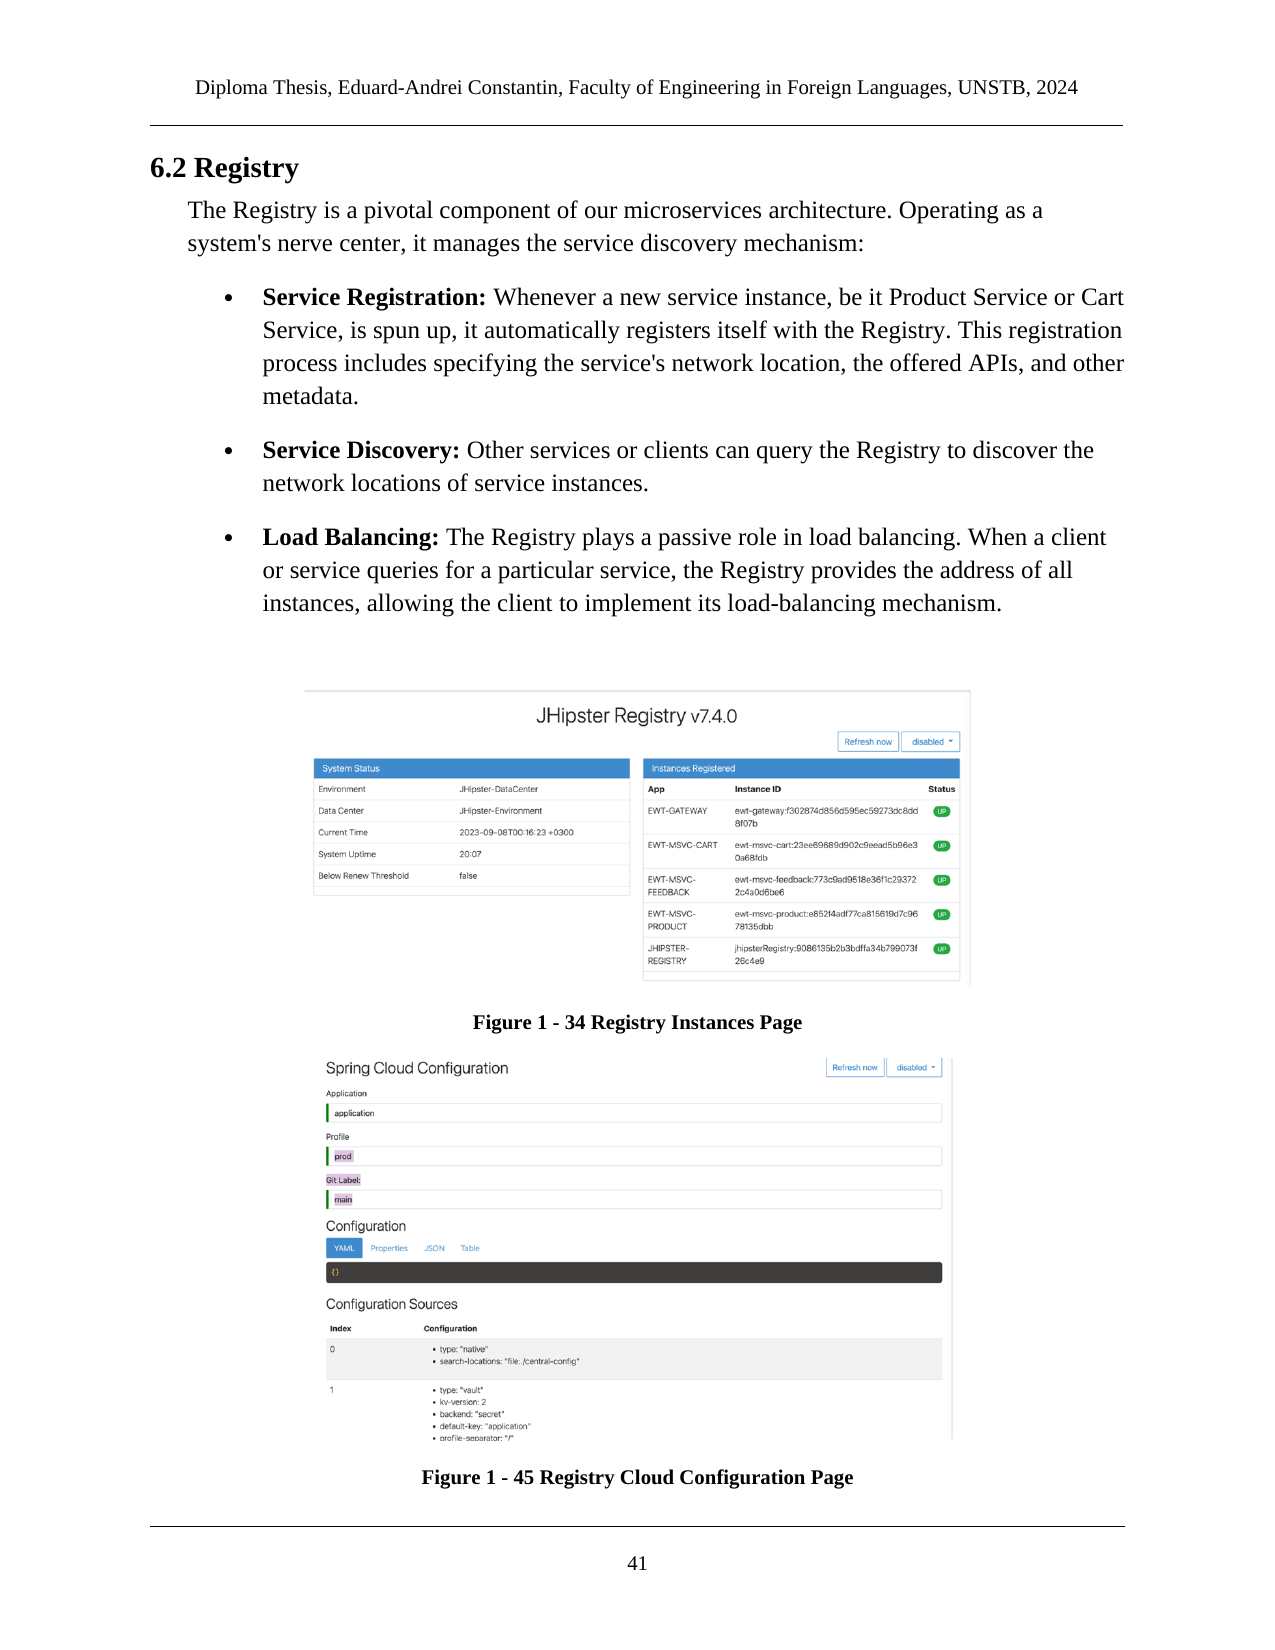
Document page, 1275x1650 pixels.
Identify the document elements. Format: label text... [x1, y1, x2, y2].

list Service Discovery: Other services or clients can query the Registry to discover the network locations of service instances. [225, 435, 1125, 497]
list Service Registration: Whenever a new service instance, be it Product Service or Cart Service, is spun up, it automatically registers itself with the Registry. This registration process includes specifying the service's network location, the offered APIs, and other metadata. [225, 282, 1125, 410]
subtitle 6.2 Registry [150, 150, 1125, 184]
list Load Balancing: The Registry plays a passive role in load balancing. When a client or service queries for a particular service, the Registry provides the address of all instances, allowing the client to implement its load-balancing mechanism. [225, 522, 1125, 617]
picture [322, 1058, 953, 1441]
picture [304, 690, 971, 986]
text The Registry is a pivotal component of our microservices architecture. Operating as a system's nerve center, it manages the service discovery mechanism: [187, 195, 1125, 257]
